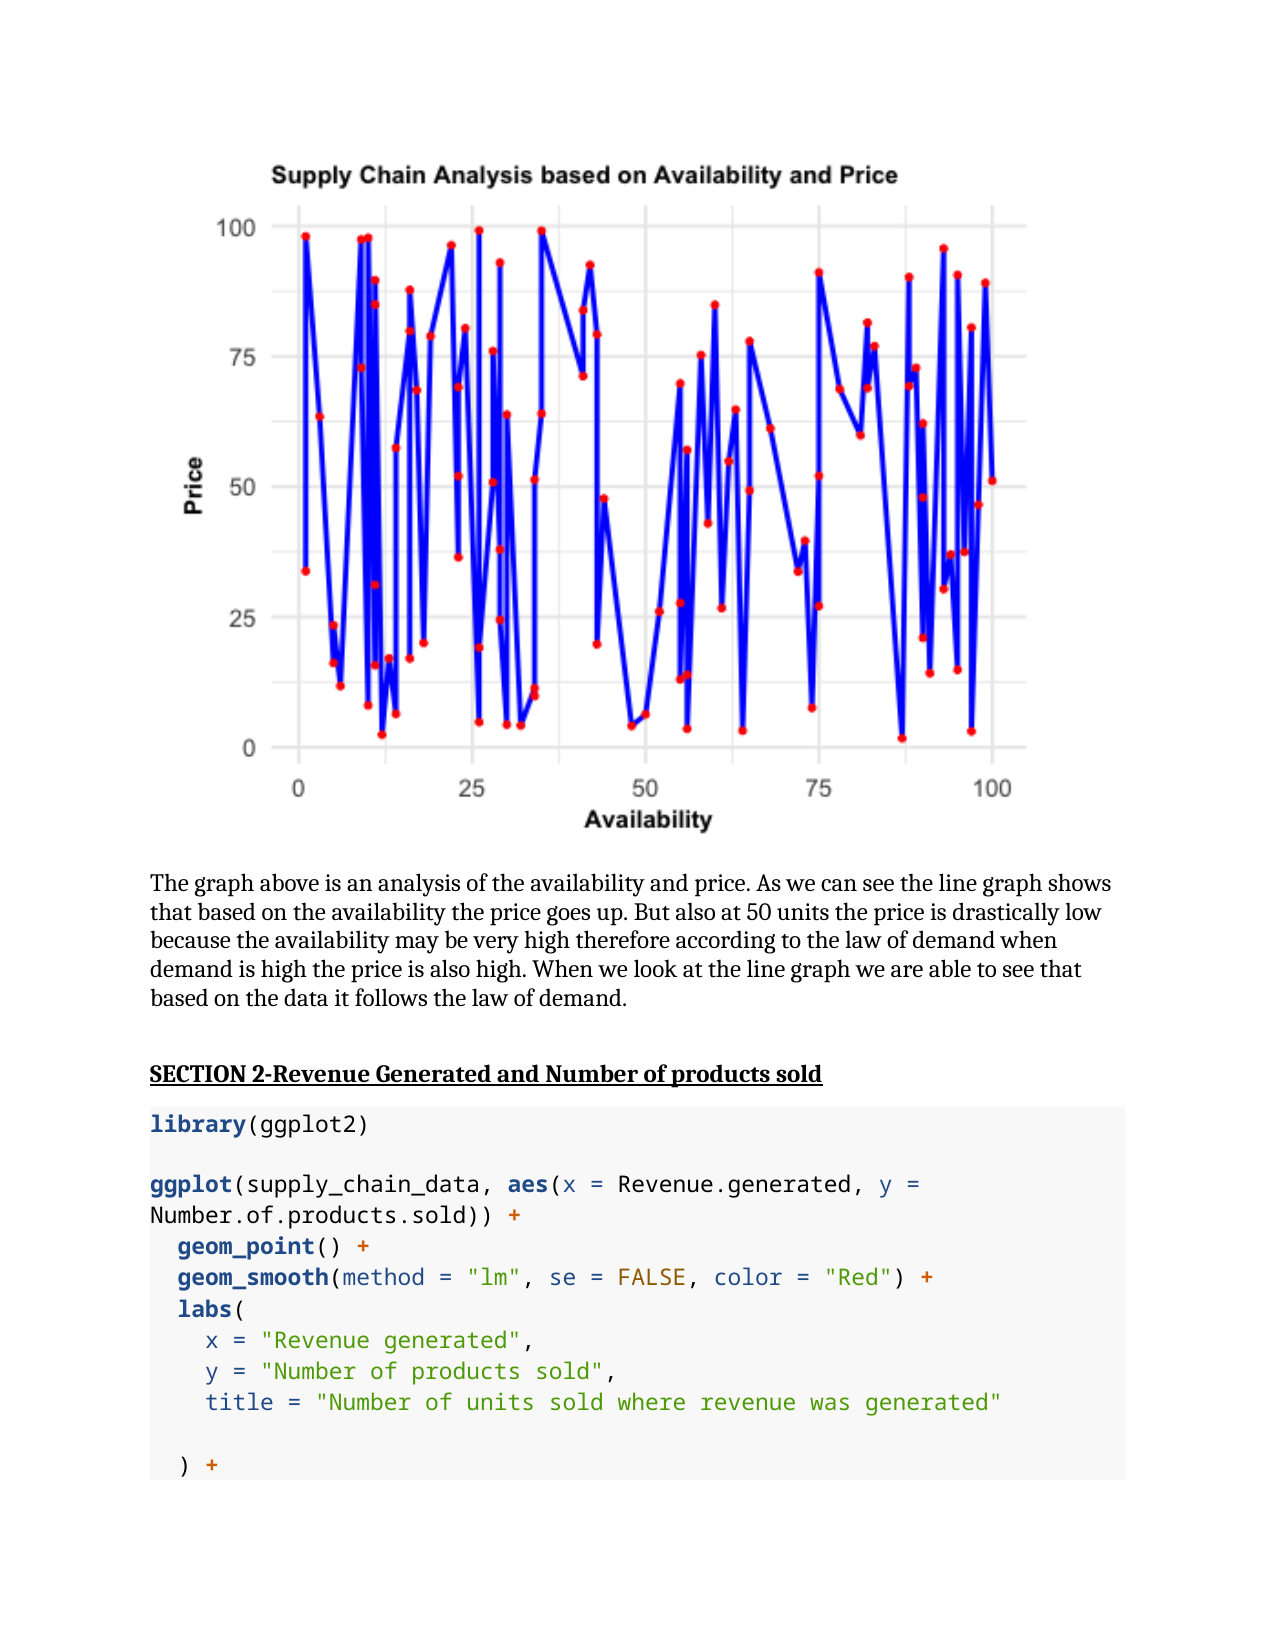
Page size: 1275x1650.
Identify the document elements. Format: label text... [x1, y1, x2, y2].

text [150, 1107, 1125, 1480]
picture [168, 150, 1044, 850]
text The graph above is an analysis of the availability and price. As we can see the line graph shows that based on the availability the price goes up. But also at 50 units the price is drastically low because the availability may be very high therefore according to the law of demand when demand is high the price is also high. When we look at the line graph we are able to see that based on the data it follows the law of demand. [150, 869, 1125, 1041]
text SECTION 2-Revenue Generated and Number of products sold [150, 1060, 1125, 1089]
